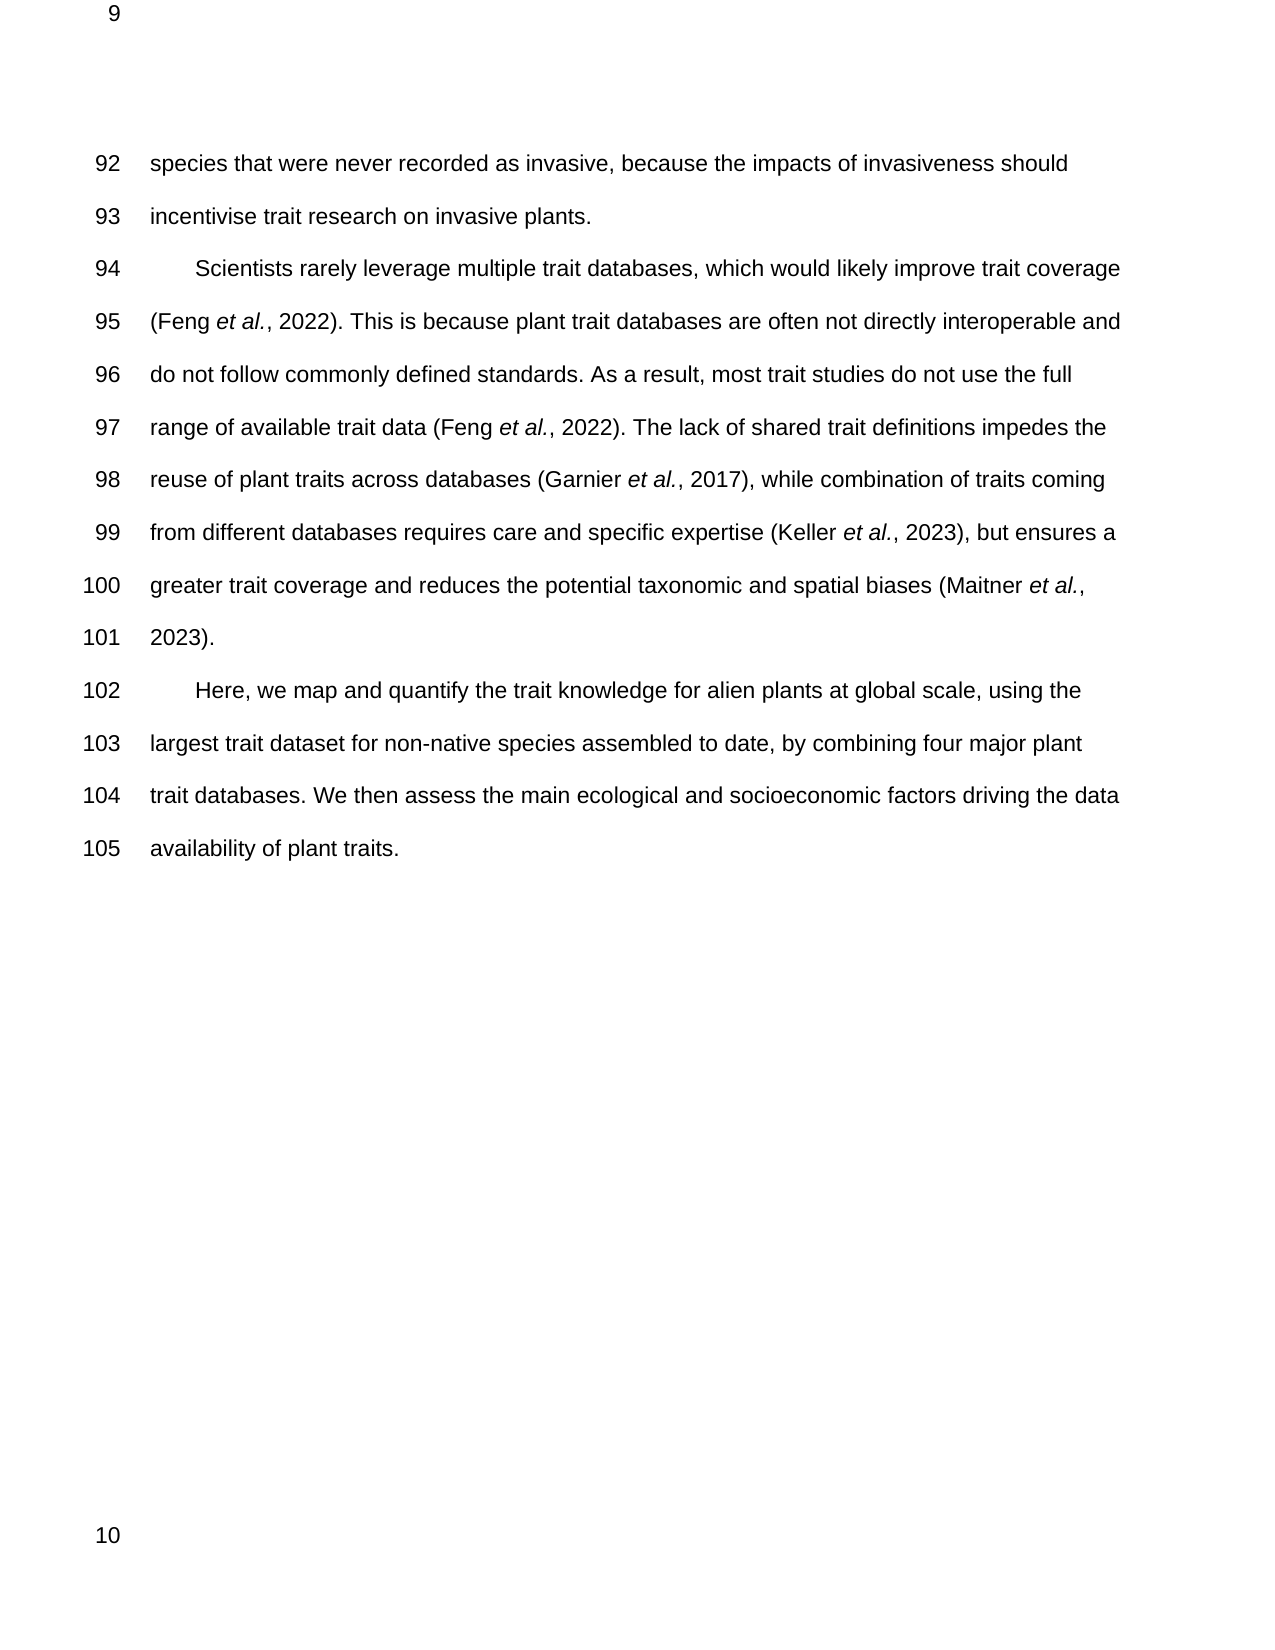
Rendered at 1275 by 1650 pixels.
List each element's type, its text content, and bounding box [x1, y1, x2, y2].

text Here, we map and quantify the trait knowledge for alien plants at global scale, using the largest trait dataset for non-native species assembled to date, by combining four major plant trait databases. We then assess the main ecological and socioeconomic factors driving the data availability of plant traits. [150, 677, 1125, 862]
text Scientists rarely leverage multiple trait databases, which would likely improve trait coverage (Feng et al., 2022). This is because plant trait databases are often not directly interoperable and do not follow commonly defined standards. As a result, most trait studies do not use the full range of available trait data (Feng et al., 2022). The lack of shared trait definitions impedes the reuse of plant traits across databases (Garnier et al., 2017), while combination of traits coming from different databases requires care and specific expertise (Keller et al., 2023), but ensures a greater trait coverage and reduces the potential taxonomic and spatial biases (Maitner et al., 2023). [150, 255, 1125, 651]
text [150, 150, 1125, 229]
